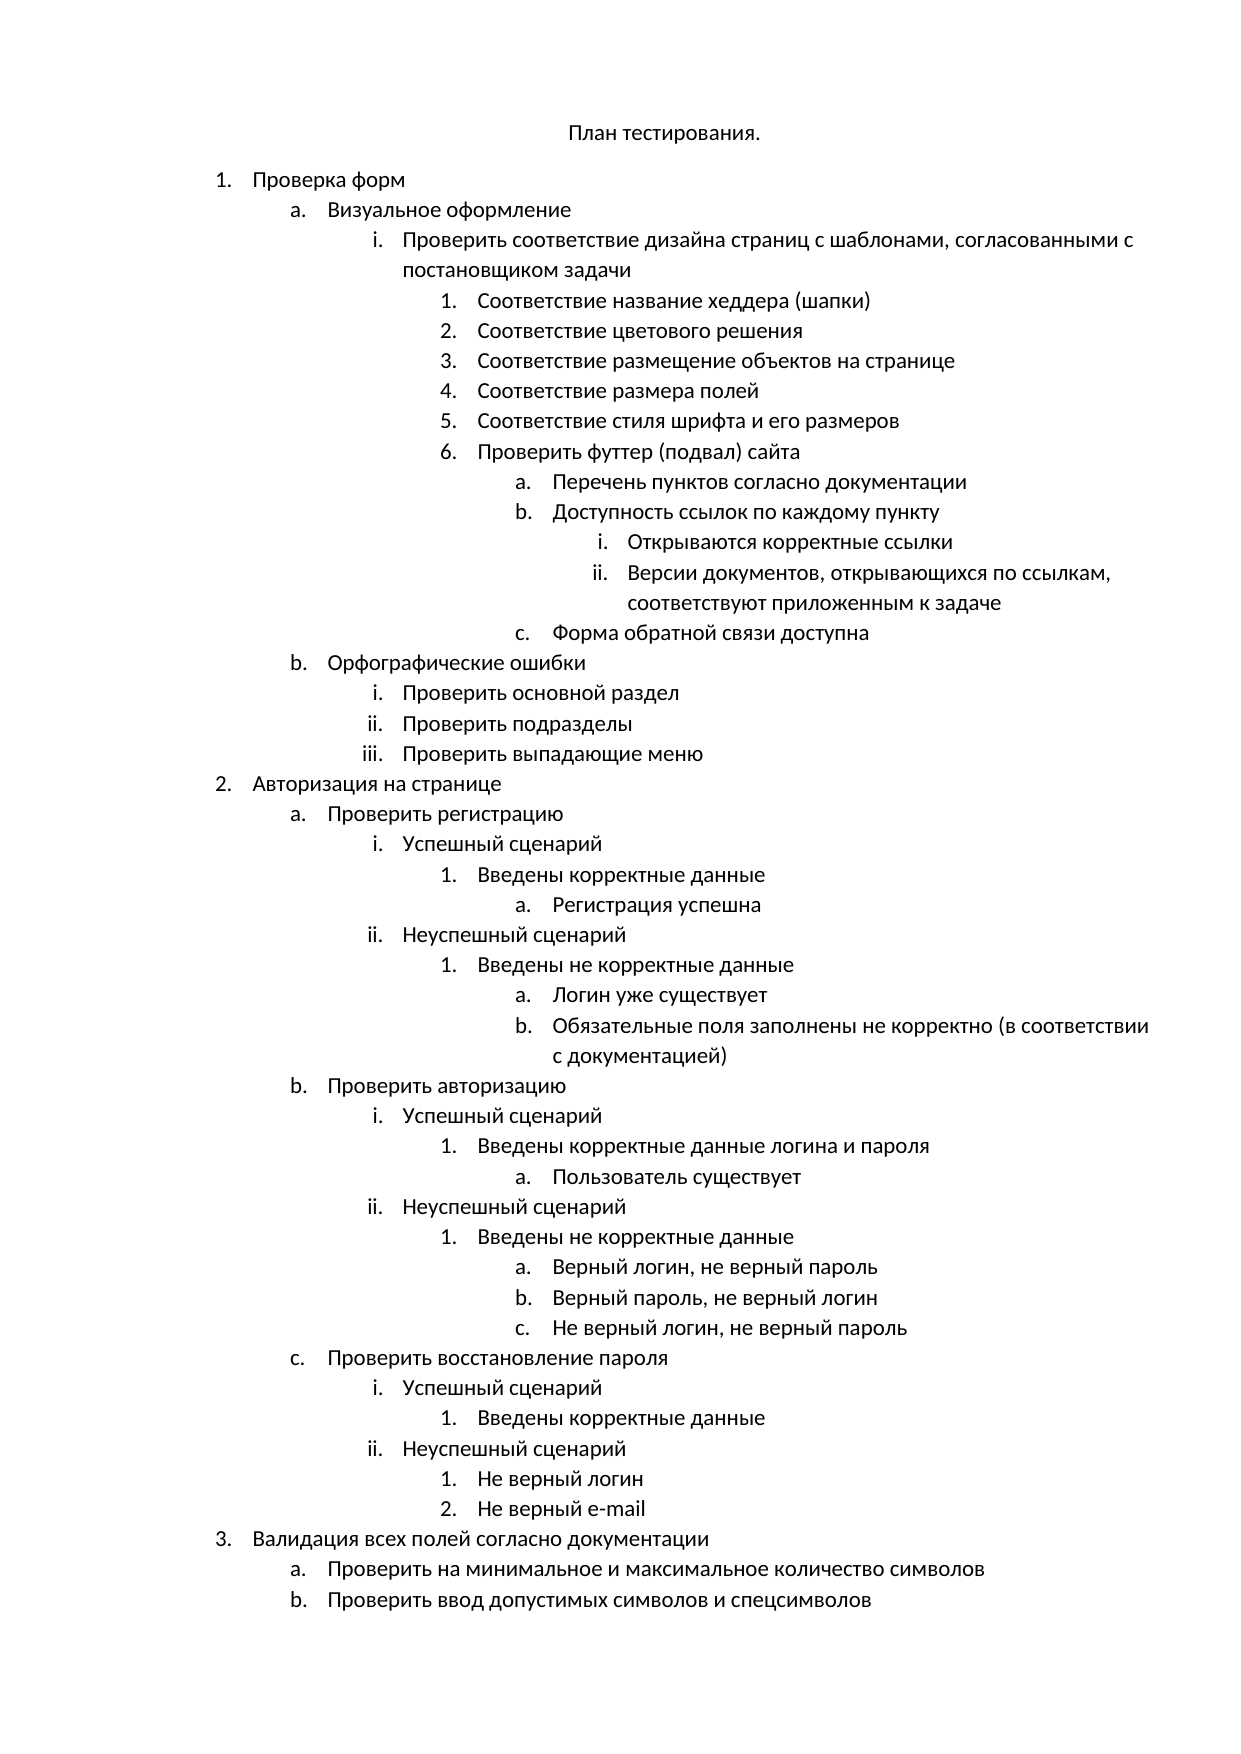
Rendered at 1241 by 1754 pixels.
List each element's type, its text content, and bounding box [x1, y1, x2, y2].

list Проверить основной раздел [383, 678, 1152, 707]
list Авторизация на странице [215, 769, 1152, 797]
list Введены не корректные данные [440, 950, 1152, 978]
list Проверить авторизацию [290, 1071, 1152, 1099]
list Версии документов, открывающихся по ссылкам, соответствуют приложенным к задаче [608, 558, 1152, 616]
list Валидация всех полей согласно документации [215, 1524, 1152, 1552]
list Не верный e-mail [440, 1494, 1152, 1522]
list Проверка форм [215, 165, 1152, 193]
list Не верный логин [440, 1464, 1152, 1492]
list Соответствие название хеддера (шапки) [440, 286, 1152, 314]
list Орфографические ошибки [290, 648, 1152, 676]
list Открываются корректные ссылки [608, 527, 1152, 556]
list Введены корректные данные логина и пароля [440, 1132, 1152, 1160]
list Успешный сценарий [383, 1373, 1152, 1401]
list Верный логин, не верный пароль [515, 1252, 1152, 1281]
list Форма обратной связи доступна [515, 618, 1152, 646]
list Соответствие размера полей [440, 376, 1152, 404]
list Соответствие стиля шрифта и его размеров [440, 407, 1152, 435]
list Проверить восстановление пароля [290, 1343, 1152, 1371]
list Проверить регистрацию [290, 799, 1152, 827]
list Неуспешный сценарий [383, 920, 1152, 948]
list Проверить футтер (подвал) сайта [440, 437, 1152, 465]
list Обязательные поля заполнены не корректно (в соответствии с документацией) [515, 1011, 1152, 1069]
list Пользователь существует [515, 1162, 1152, 1190]
list Проверить выпадающие меню [383, 739, 1152, 767]
list Проверить ввод допустимых символов и спецсимволов [290, 1585, 1152, 1613]
list Проверить на минимальное и максимальное количество символов [290, 1554, 1152, 1583]
list Неуспешный сценарий [383, 1192, 1152, 1220]
list Успешный сценарий [383, 1101, 1152, 1129]
list Проверить соответствие дизайна страниц с шаблонами, согласованными с постановщиком задачи [383, 225, 1152, 284]
list Введены корректные данные [440, 860, 1152, 888]
list Соответствие размещение объектов на странице [440, 346, 1152, 374]
list Перечень пунктов согласно документации [515, 467, 1152, 495]
list Доступность ссылок по каждому пункту [515, 497, 1152, 525]
list Визуальное оформление [290, 195, 1152, 223]
list Регистрация успешна [515, 890, 1152, 918]
list Успешный сценарий [383, 829, 1152, 858]
list Логин уже существует [515, 981, 1152, 1009]
list Введены не корректные данные [440, 1222, 1152, 1250]
list Не верный логин, не верный пароль [515, 1313, 1152, 1341]
list Введены корректные данные [440, 1403, 1152, 1432]
list Соответствие цветового решения [440, 316, 1152, 344]
text План тестирования. [177, 118, 1152, 146]
list Проверить подразделы [383, 709, 1152, 737]
list Неуспешный сценарий [383, 1434, 1152, 1462]
list Верный пароль, не верный логин [515, 1283, 1152, 1311]
